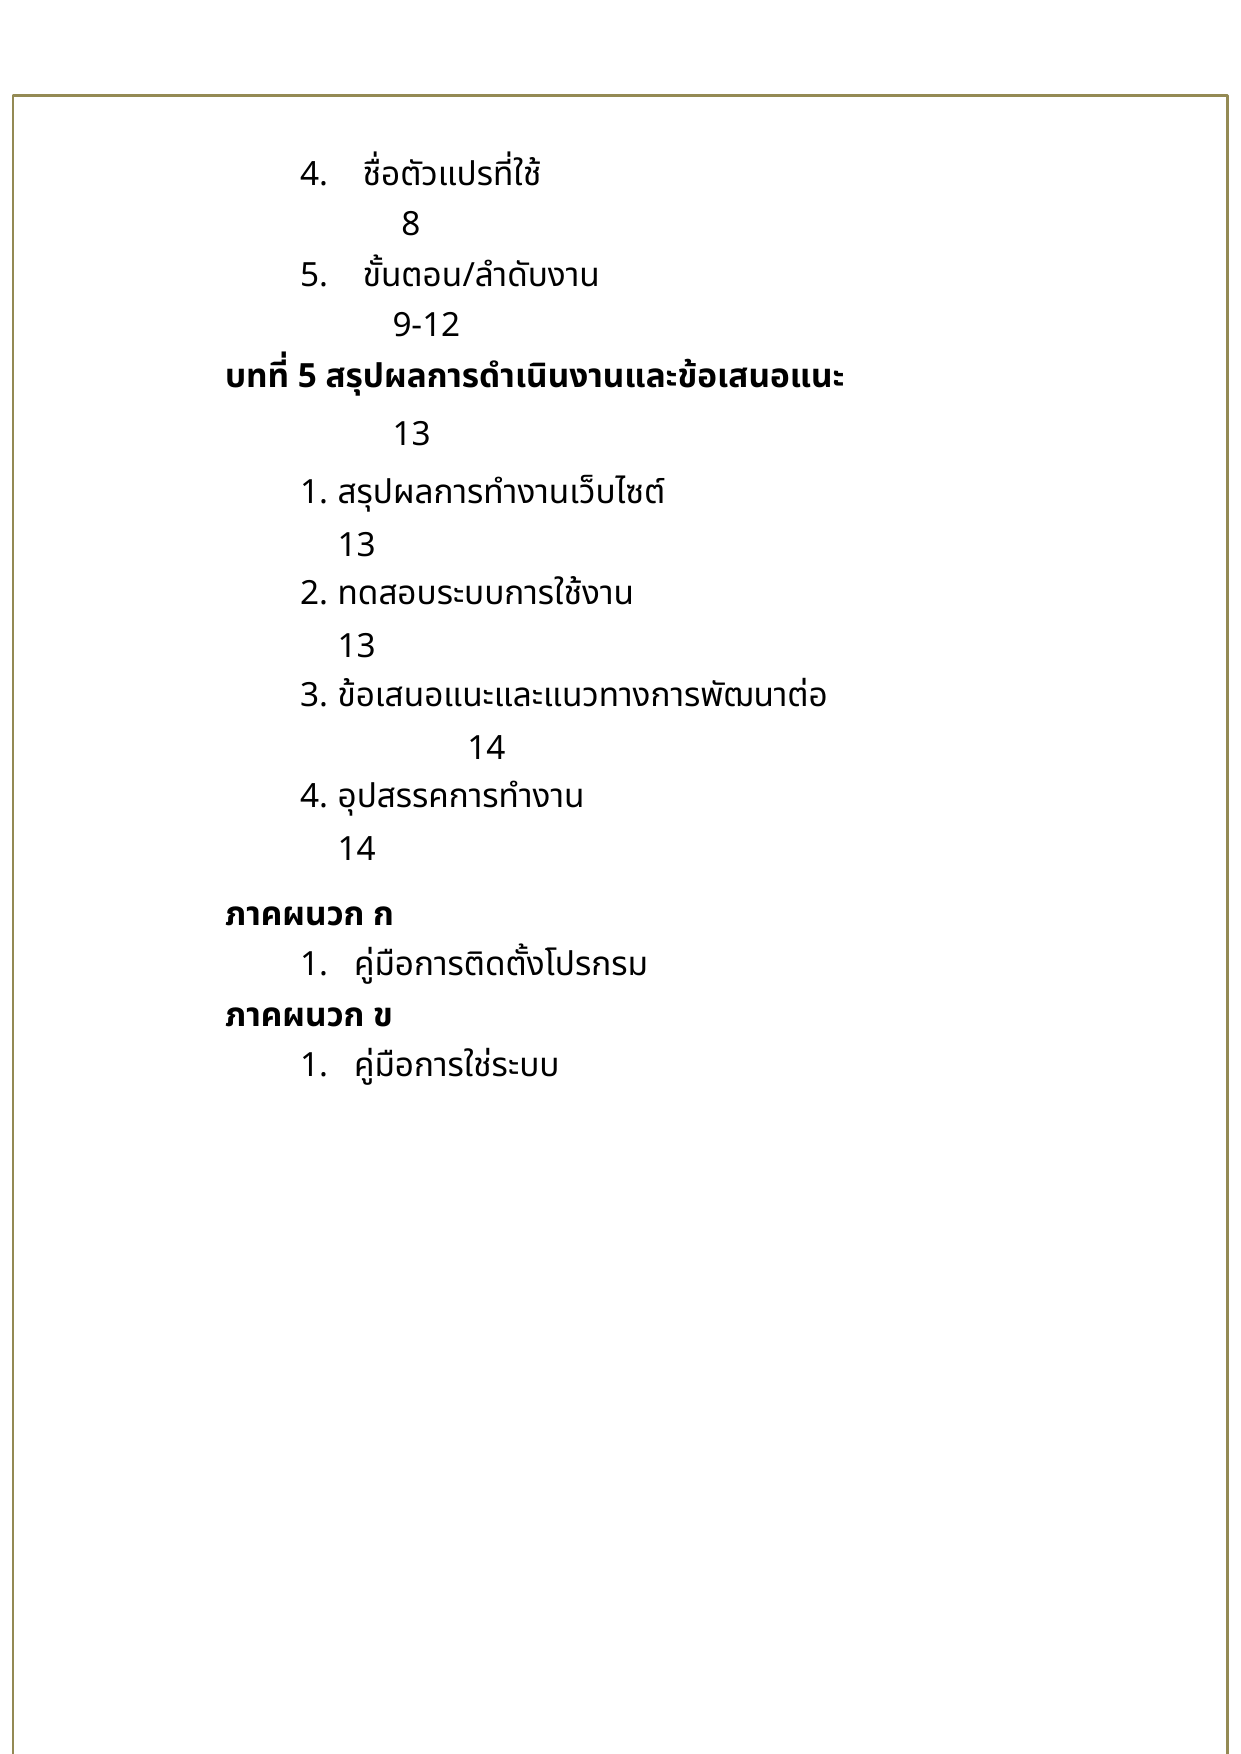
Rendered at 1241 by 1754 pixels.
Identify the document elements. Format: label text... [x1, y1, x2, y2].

list อุปสรรคการทำงาน 14 [300, 772, 1090, 871]
text บทที่ 5 สรุปผลการดำเนินงานและข้อเสนอแนะ 13 [225, 352, 1090, 460]
text ภาคผนวก ก [225, 890, 1090, 940]
list ข้อเสนอแนะและแนวทางการพัฒนาต่อ 14 [300, 670, 1090, 769]
text 1. คู่มือการใช่ระบบ [150, 1041, 1090, 1092]
list ทดสอบระบบการใช้งาน 13 [300, 569, 1090, 668]
text 5. ขั้นตอน/ลำดับงาน 9-12 [460, 251, 1090, 352]
text ภาคผนวก ข [225, 991, 1090, 1041]
list สรุปผลการทำงานเว็บไซต์ 13 [300, 467, 1090, 566]
text 1. คู่มือการติดตั้งโปรกรม [225, 940, 1090, 991]
text 4. ชื่อตัวแปรที่ใช้ 8 [420, 150, 1090, 251]
